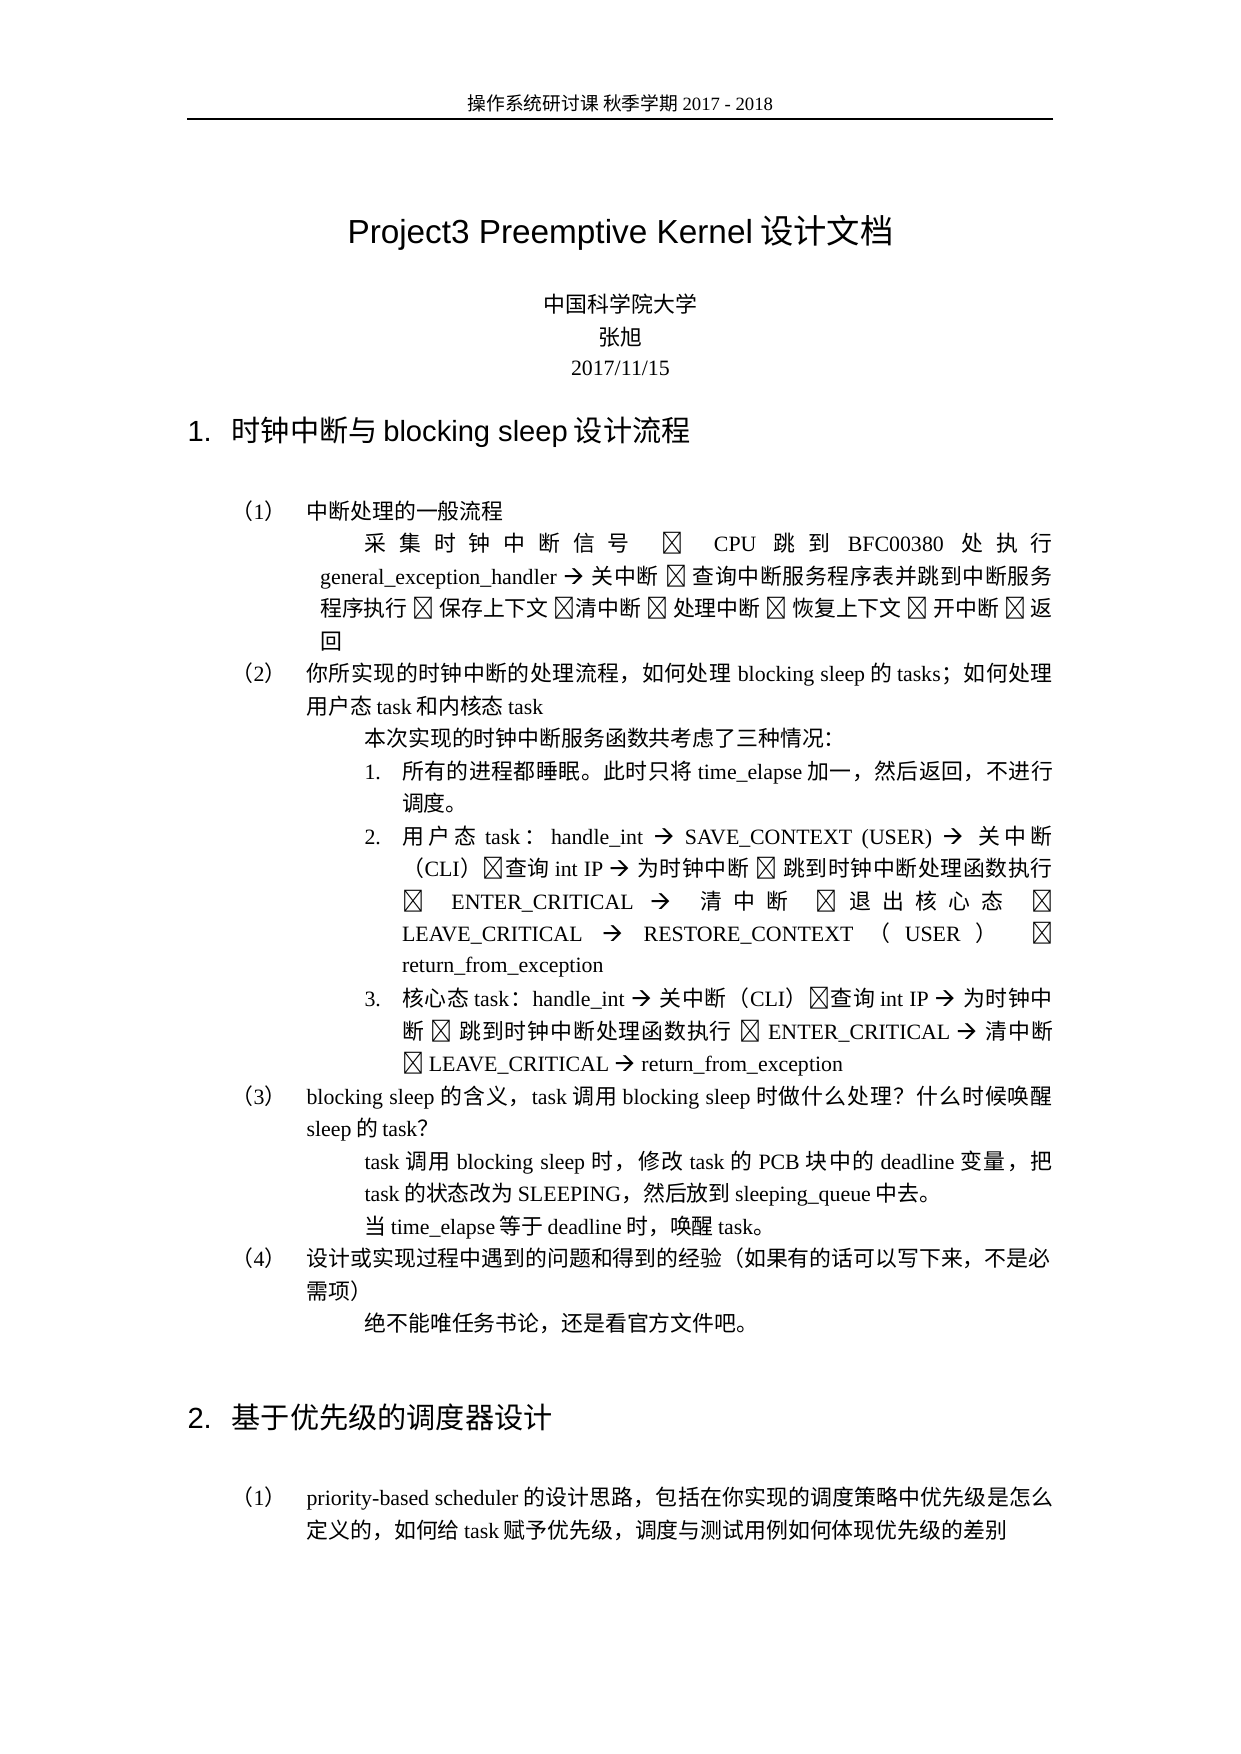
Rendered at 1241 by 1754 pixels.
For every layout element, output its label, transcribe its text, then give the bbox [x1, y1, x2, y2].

subtitle 基于优先级的调度器设计 [187, 1383, 1053, 1448]
list blocking sleep的含义，task调用blocking sleep时做什么处理？什么时候唤醒sleep的task？ [231, 1078, 1053, 1143]
list 所有的进程都睡眠。此时只将time_elapse加一，然后返回，不进行调度。 [364, 753, 1053, 818]
list 你所实现的时钟中断的处理流程，如何处理blocking sleep的tasks；如何处理用户态task和内核态task [231, 656, 1053, 721]
text 2017/11/15 [187, 352, 1053, 384]
list 中断处理的一般流程 [231, 493, 1053, 526]
list 设计或实现过程中遇到的问题和得到的经验（如果有的话可以写下来，不是必需项） [231, 1241, 1053, 1306]
list priority-based scheduler的设计思路，包括在你实现的调度策略中优先级是怎么定义的，如何给task赋予优先级，调度与测试用例如何体现优先级的差别 [231, 1480, 1053, 1545]
text 本次实现的时钟中断服务函数共考虑了三种情况： [351, 721, 1053, 753]
list 采集时钟中断信号 CPU跳到BFC00380处执行general_exception_handler 关中断 查询中断服务程序表并跳到中断服务程序执行 保存上下文 清中断 处理中断 恢复上下文 开中断 返回 [320, 526, 1053, 656]
title Project3 Preemptive Kernel设计文档 [187, 197, 1053, 262]
text 中国科学院大学 [187, 287, 1053, 319]
list 用户态task：handle_int SAVE_CONTEXT (USER) 关中断（CLI）查询int IP 为时钟中断 跳到时钟中断处理函数执行 ENTER_CRITICAL 清中断 退出核心态 LEAVE_CRITICAL RESTORE_CONTEXT（USER） return_from_exception [364, 818, 1053, 981]
text 当time_elapse等于deadline时，唤醒task。 [364, 1208, 1053, 1241]
text 张旭 [187, 319, 1053, 352]
list 绝不能唯任务书论，还是看官方文件吧。 [321, 1306, 1053, 1338]
subtitle 时钟中断与blocking sleep设计流程 [187, 397, 1053, 462]
list 核心态task：handle_int 关中断（CLI）查询int IP 为时钟中断 跳到时钟中断处理函数执行 ENTER_CRITICAL 清中断 LEAVE_CRITICAL return_from_exception [364, 981, 1053, 1078]
text task调用blocking sleep时，修改task的PCB块中的deadline变量，把task的状态改为SLEEPING，然后放到sleeping_queue中去。 [364, 1143, 1053, 1208]
